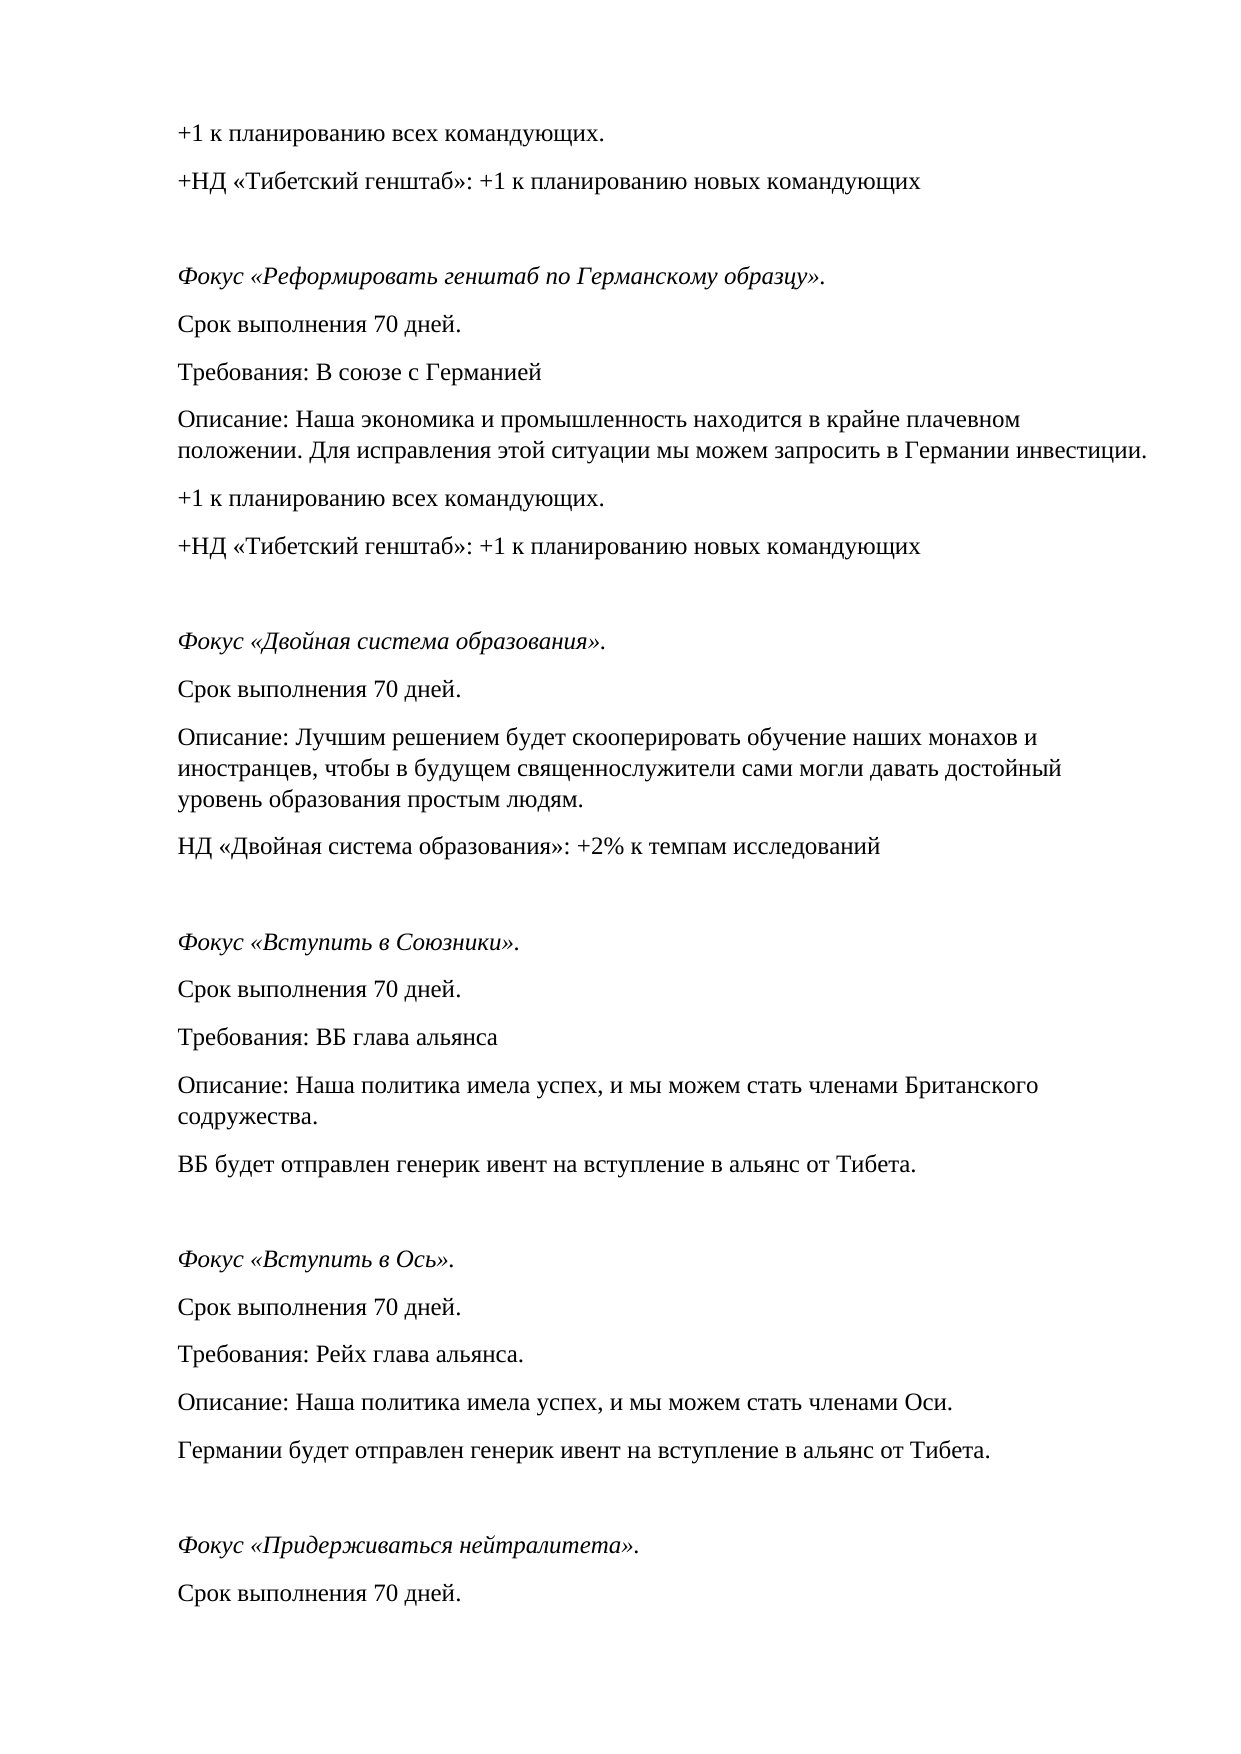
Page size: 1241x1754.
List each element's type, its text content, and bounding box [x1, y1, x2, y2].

text Описание: Наша политика имела успех, и мы можем стать членами Британского содружества. [177, 1070, 1152, 1130]
text Требования: Рейх глава альянса. [177, 1339, 1152, 1368]
text Фокус «Двойная система образования». [177, 626, 1152, 655]
text +1 к планированию всех командующих. [177, 483, 1152, 512]
text Фокус «Реформировать генштаб по Германскому образцу». [177, 261, 1152, 290]
text Срок выполнения 70 дней. [177, 1292, 1152, 1321]
text Срок выполнения 70 дней. [177, 674, 1152, 703]
text +НД «Тибетский генштаб»: +1 к планированию новых командующих [177, 531, 1152, 559]
text Фокус «Придерживаться нейтралитета». [177, 1530, 1152, 1559]
text Описание: Наша политика имела успех, и мы можем стать членами Оси. [177, 1387, 1152, 1416]
text Германии будет отправлен генерик ивент на вступление в альянс от Тибета. [177, 1435, 1152, 1464]
text Срок выполнения 70 дней. [177, 309, 1152, 338]
text Срок выполнения 70 дней. [177, 1578, 1152, 1607]
text ВБ будет отправлен генерик ивент на вступление в альянс от Тибета. [177, 1149, 1152, 1177]
text Фокус «Вступить в Ось». [177, 1244, 1152, 1273]
text Описание: Лучшим решением будет скооперировать обучение наших монахов и иностранцев, чтобы в будущем священнослужители сами могли давать достойный уровень образования простым людям. [177, 722, 1152, 812]
text Фокус «Вступить в Союзники». [177, 927, 1152, 956]
text Требования: В союзе с Германией [177, 357, 1152, 385]
text +1 к планированию всех командующих. [177, 118, 1152, 147]
text Срок выполнения 70 дней. [177, 974, 1152, 1003]
text Требования: ВБ глава альянса [177, 1022, 1152, 1051]
text +НД «Тибетский генштаб»: +1 к планированию новых командующих [177, 166, 1152, 194]
text НД «Двойная система образования»: +2% к темпам исследований [177, 831, 1152, 860]
